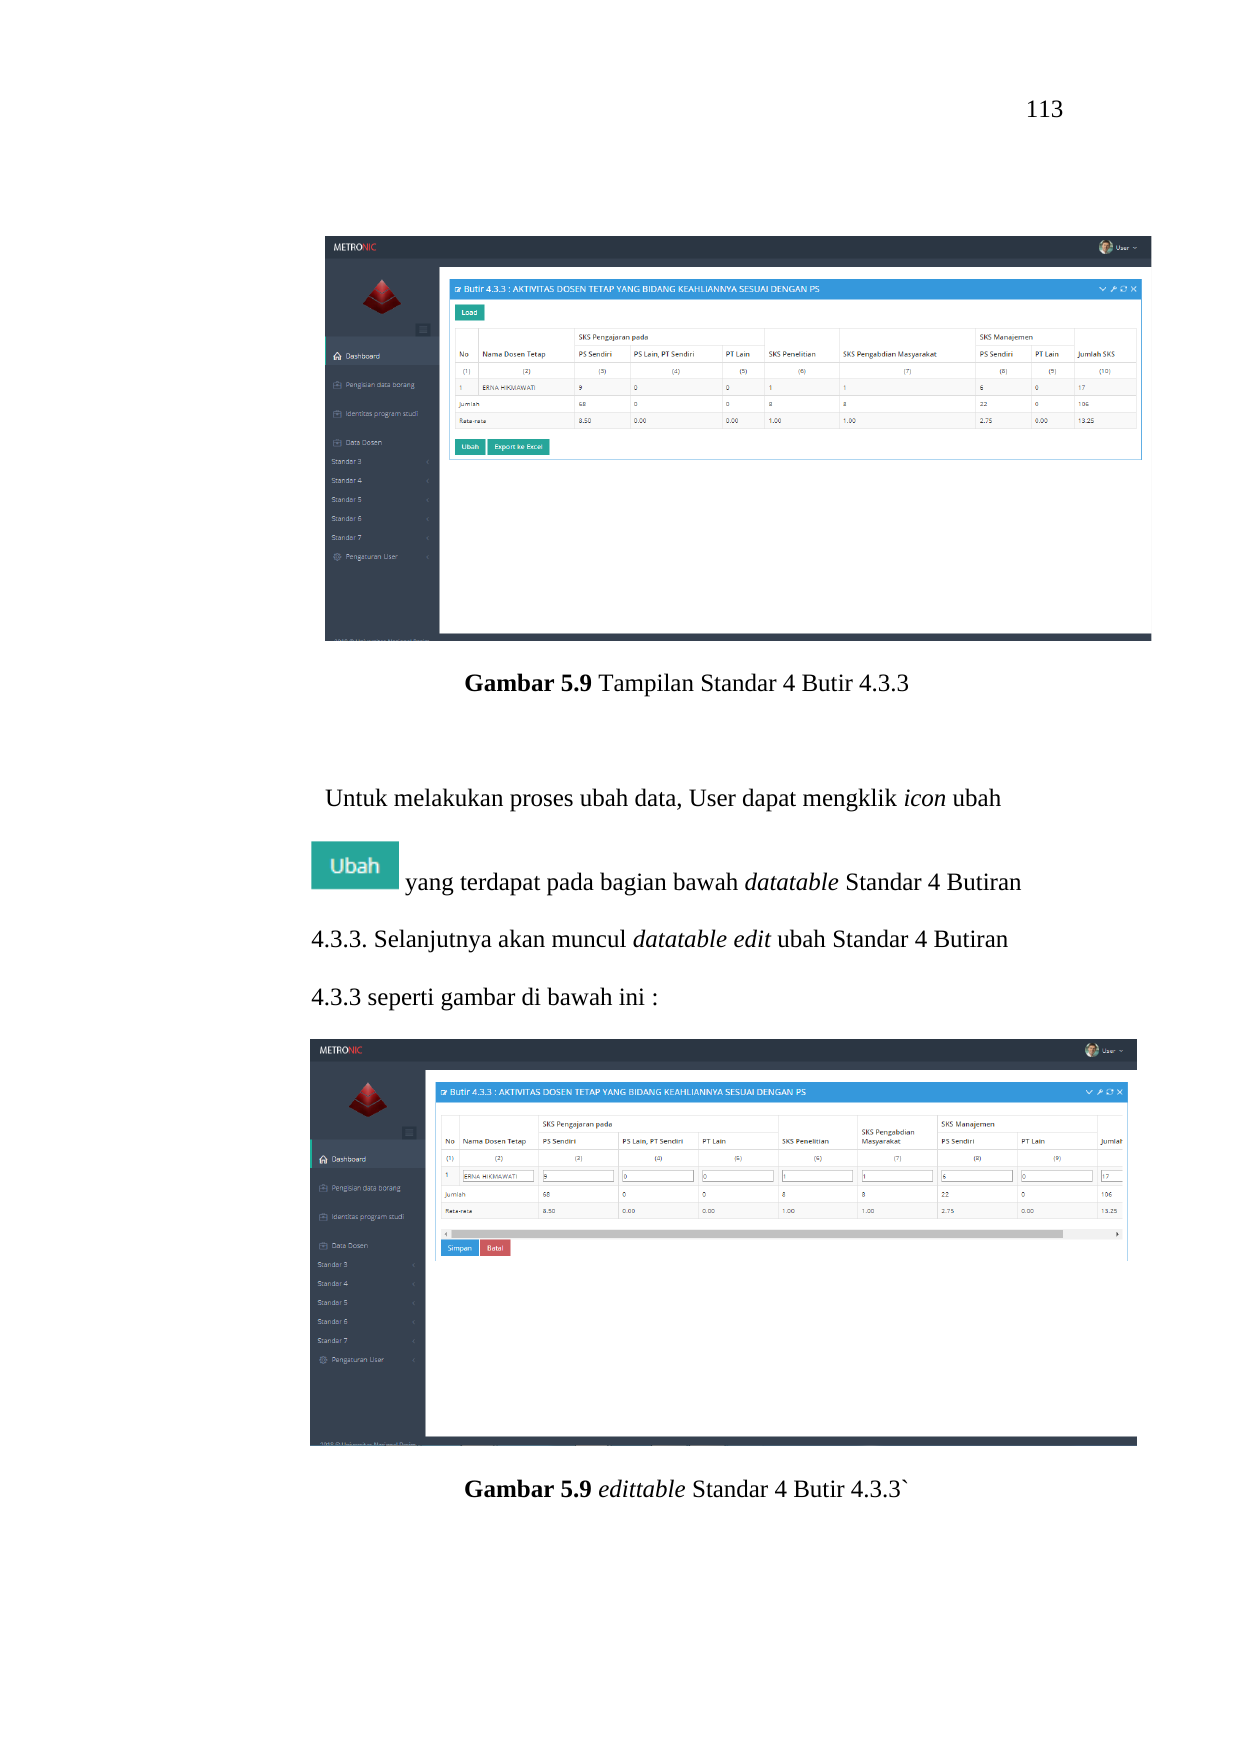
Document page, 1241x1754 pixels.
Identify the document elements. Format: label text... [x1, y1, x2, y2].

picture [311, 840, 399, 891]
picture [310, 1039, 1137, 1446]
text Gambar 5.9 Tampilan Standar 4 Butir 4.3.3 [236, 668, 1063, 697]
text Untuk melakukan proses ubah data, User dapat mengklik icon ubah yang terdapat pada bagian bawah datatable Standar 4 Butiran 4.3.3. Selanjutnya akan muncul datatable edit ubah Standar 4 Butiran 4.3.3 seperti gambar di bawah ini : [311, 783, 1063, 1011]
picture [325, 236, 1152, 641]
text Gambar 5.9 edittable Standar 4 Butir 4.3.3` [236, 1474, 1063, 1503]
